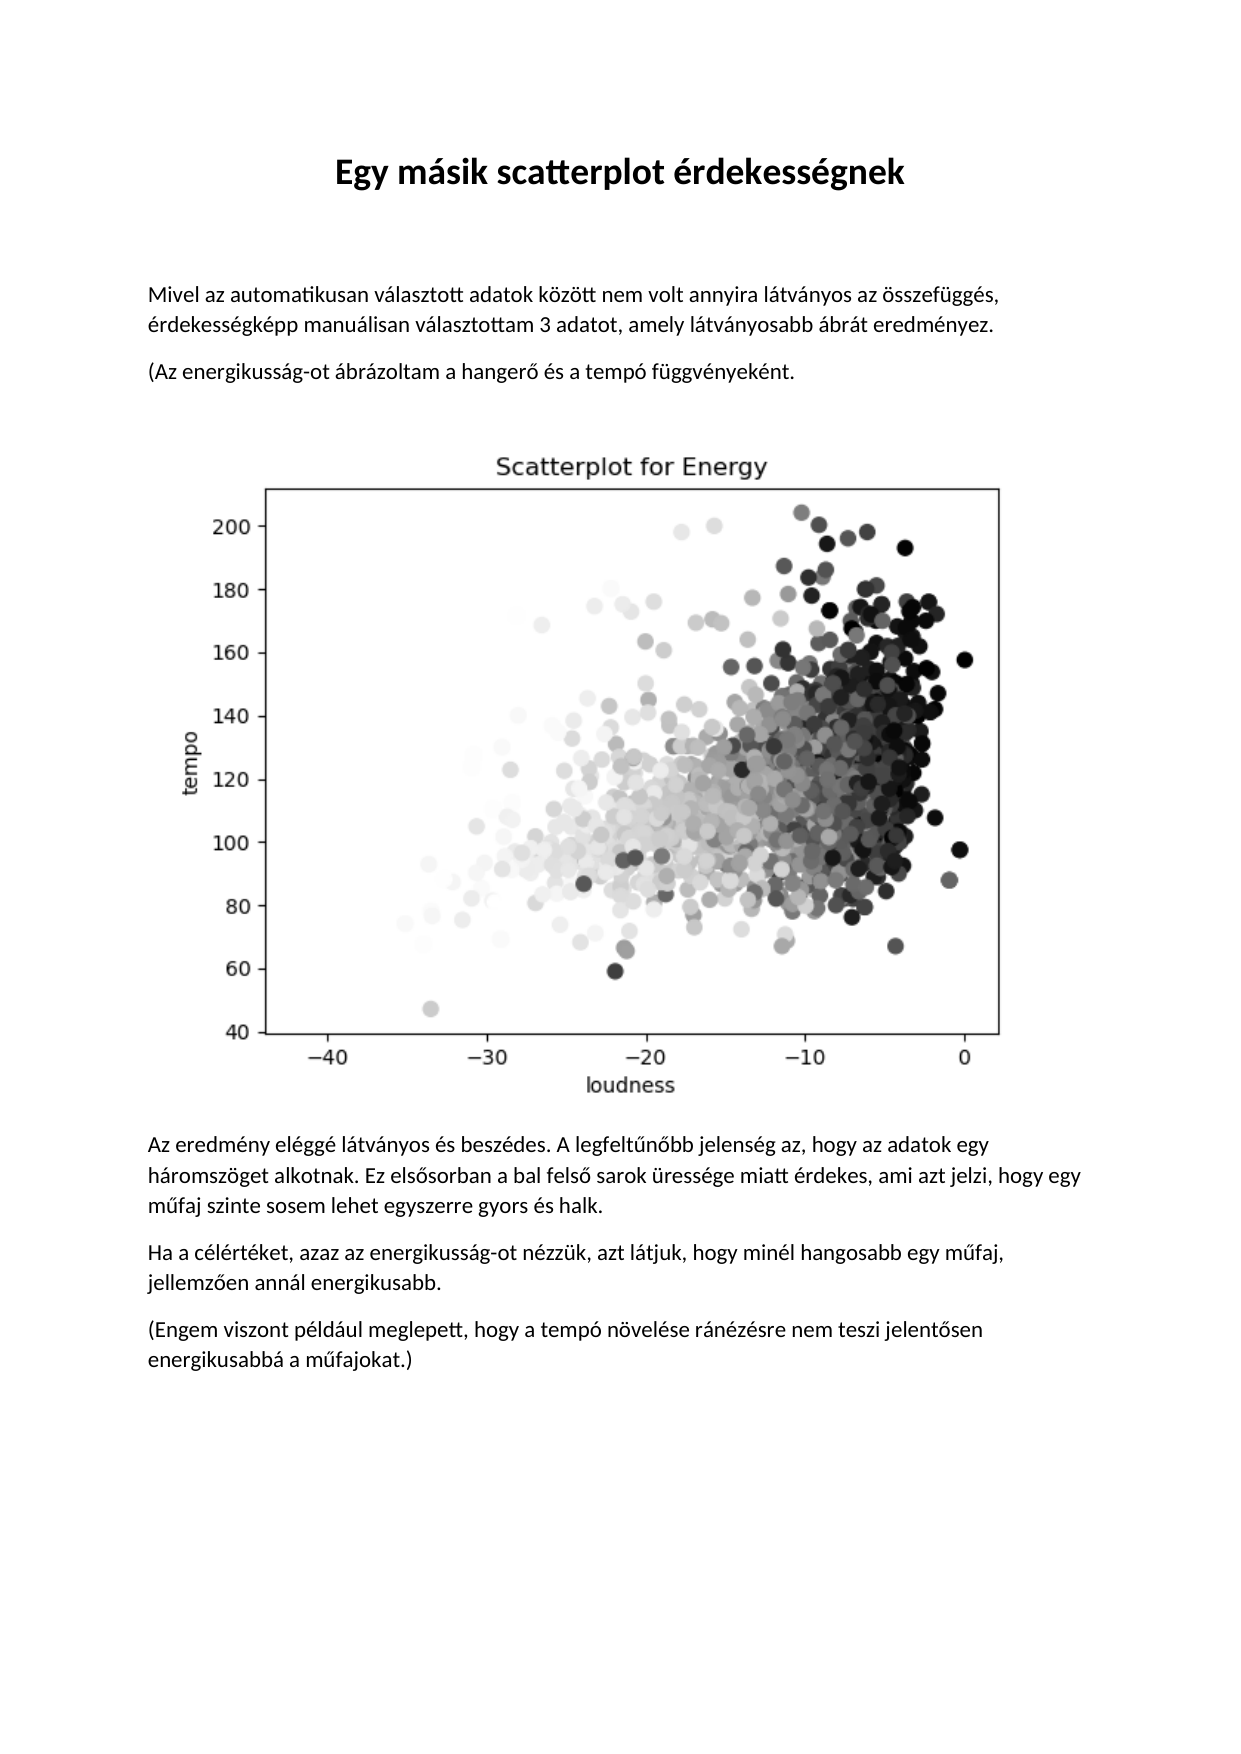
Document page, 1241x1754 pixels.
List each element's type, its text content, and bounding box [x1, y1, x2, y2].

text Az eredmény eléggé látványos és beszédes. A legfeltűnőbb jelenség az, hogy az adatok egy háromszöget alkotnak. Ez elsősorban a bal felső sarok üressége miatt érdekes, ami azt jelzi, hogy egy műfaj szinte sosem lehet egyszerre gyors és halk. [148, 1131, 1093, 1219]
text Mivel az automatikusan választott adatok között nem volt annyira látványos az összefüggés, érdekességképp manuálisan választottam 3 adatot, amely látványosabb ábrát eredményez. [148, 280, 1093, 338]
text Ha a célértéket, azaz az energikusság-ot nézzük, azt látjuk, hogy minél hangosabb egy műfaj, jellemzően annál energikusabb. [148, 1238, 1093, 1296]
text (Az energikusság-ot ábrázoltam a hangerő és a tempó függvényeként. [148, 357, 1093, 385]
picture [147, 403, 1093, 1112]
text Egy másik scatterplot érdekességnek [148, 148, 1093, 193]
text (Engem viszont például meglepett, hogy a tempó növelése ránézésre nem teszi jelentősen energikusabbá a műfajokat.) [148, 1315, 1093, 1373]
